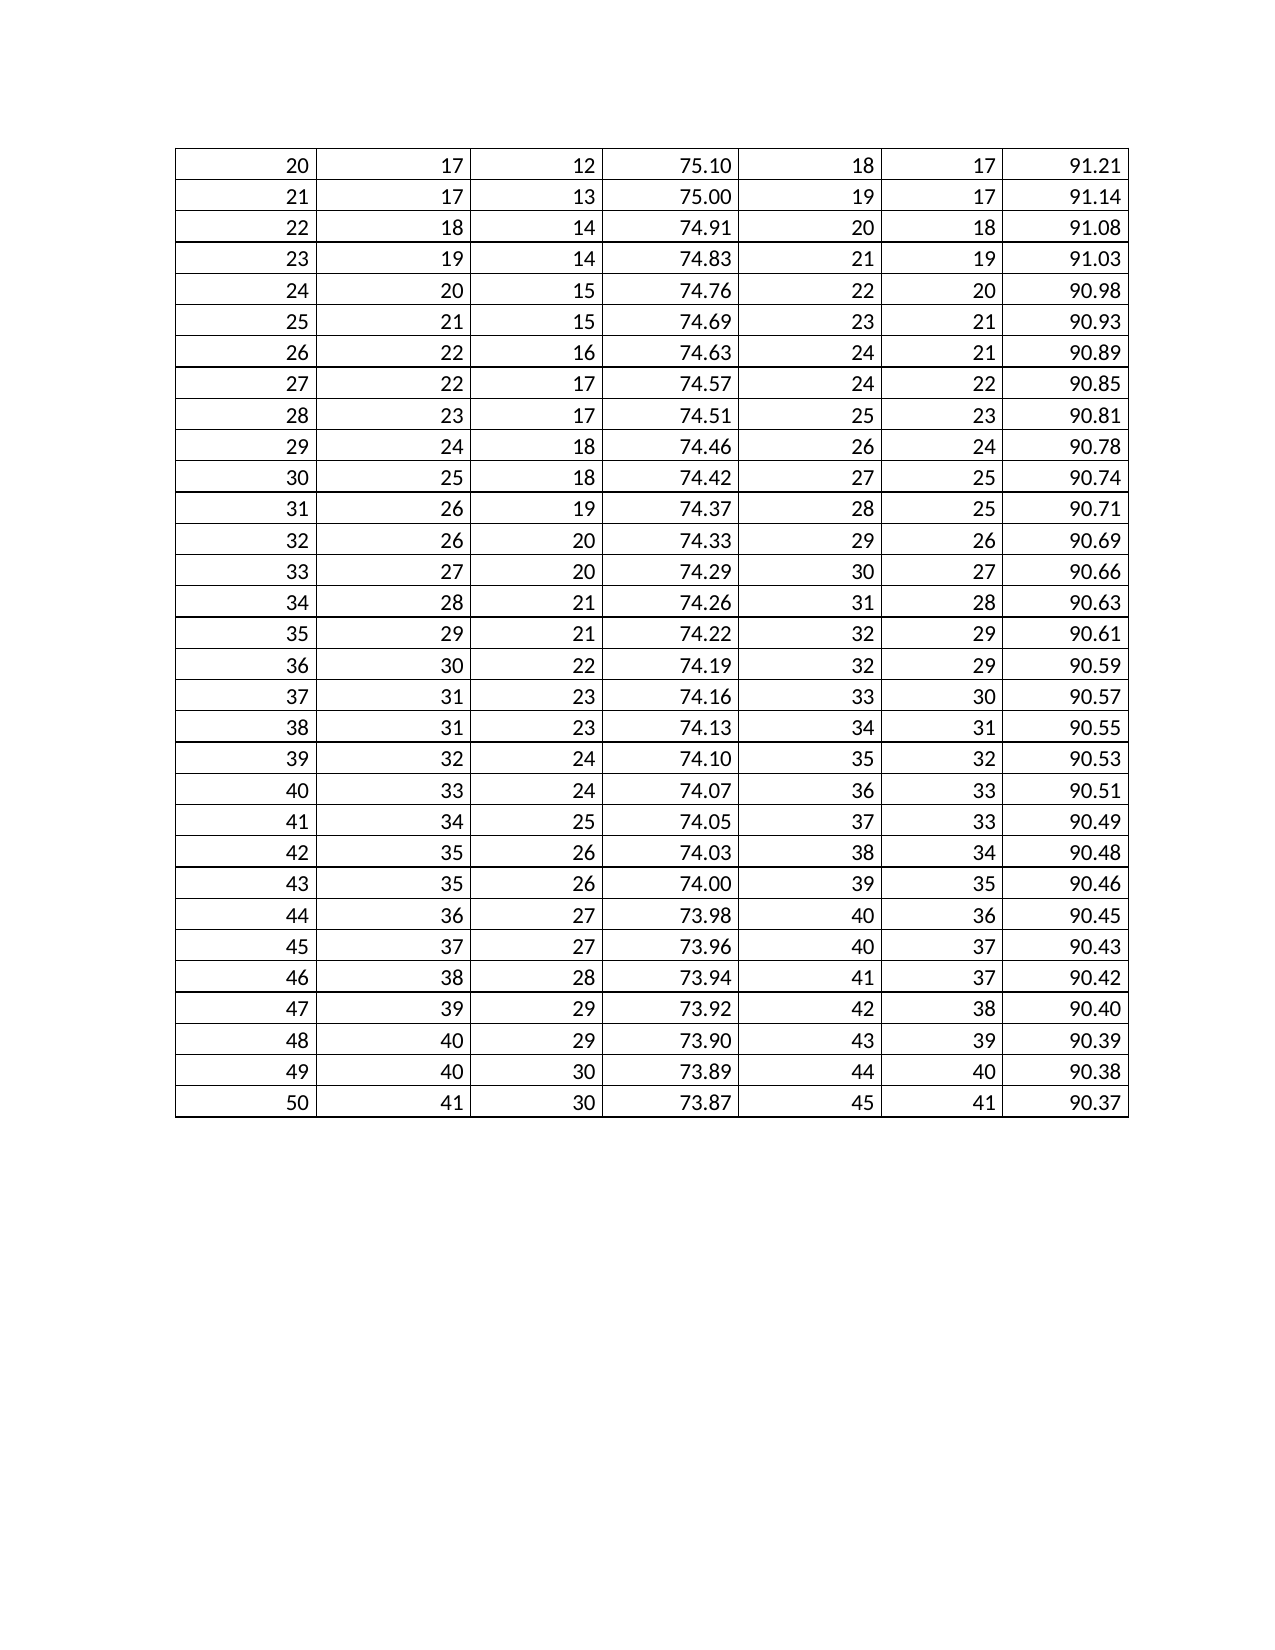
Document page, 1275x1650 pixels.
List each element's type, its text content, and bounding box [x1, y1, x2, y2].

table_cell 74.22 [603, 618, 738, 648]
table_cell 35 [176, 618, 316, 648]
table_cell 26 [739, 430, 881, 460]
table_cell 30 [176, 461, 316, 491]
table_cell 27 [471, 899, 602, 929]
table_cell 90.74 [1003, 461, 1128, 491]
table_cell 26 [317, 524, 470, 554]
table_cell 30 [471, 1086, 602, 1116]
table_cell 44 [739, 1055, 881, 1085]
table_cell 74.42 [603, 461, 738, 491]
table_cell 22 [739, 274, 881, 304]
table_cell 73.96 [603, 930, 738, 960]
table_cell 19 [471, 493, 602, 523]
table_cell 20 [317, 274, 470, 304]
table_cell 74.76 [603, 274, 738, 304]
table_cell 38 [882, 993, 1002, 1023]
table_cell 41 [739, 961, 881, 991]
table_cell 90.45 [1003, 899, 1128, 929]
table_cell 74.29 [603, 555, 738, 585]
table_cell 24 [317, 430, 470, 460]
table_cell 39 [882, 1024, 1002, 1054]
table_cell 90.61 [1003, 618, 1128, 648]
table_cell 45 [739, 1086, 881, 1116]
table_cell 74.19 [603, 649, 738, 679]
table_cell 74.69 [603, 305, 738, 335]
table_cell 90.39 [1003, 1024, 1128, 1054]
table_cell 23 [471, 711, 602, 741]
table_cell 73.87 [603, 1086, 738, 1116]
table_cell 24 [471, 743, 602, 773]
table_cell 23 [882, 399, 1002, 429]
table_cell 32 [176, 524, 316, 554]
table_cell 74.16 [603, 680, 738, 710]
table_cell 33 [317, 774, 470, 804]
table_cell 35 [317, 836, 470, 866]
table_cell 30 [739, 555, 881, 585]
table_cell 20 [739, 211, 881, 241]
table_cell 29 [739, 524, 881, 554]
table_cell 27 [739, 461, 881, 491]
table_cell 47 [176, 993, 316, 1023]
table_cell 22 [471, 649, 602, 679]
table_cell 31 [317, 680, 470, 710]
table_cell 90.37 [1003, 1086, 1128, 1116]
table_cell 32 [739, 649, 881, 679]
table_cell 74.00 [603, 868, 738, 898]
table_cell 36 [882, 899, 1002, 929]
table_cell 90.55 [1003, 711, 1128, 741]
table_cell 24 [739, 368, 881, 398]
table_cell 90.98 [1003, 274, 1128, 304]
table_cell 73.92 [603, 993, 738, 1023]
table_cell 21 [317, 305, 470, 335]
table_cell 42 [739, 993, 881, 1023]
table_cell 39 [176, 743, 316, 773]
table_cell 17 [471, 399, 602, 429]
table_cell 28 [176, 399, 316, 429]
table_cell 15 [471, 305, 602, 335]
table_cell 73.94 [603, 961, 738, 991]
table_cell 34 [317, 805, 470, 835]
table_cell 91.03 [1003, 243, 1128, 273]
table_cell 73.90 [603, 1024, 738, 1054]
table_cell 20 [471, 555, 602, 585]
table_cell 40 [882, 1055, 1002, 1085]
table_cell 12 [471, 149, 602, 179]
table_cell 19 [882, 243, 1002, 273]
table_cell 18 [882, 211, 1002, 241]
table_cell 27 [317, 555, 470, 585]
table_cell 35 [317, 868, 470, 898]
table_cell 23 [176, 243, 316, 273]
table_cell 38 [739, 836, 881, 866]
table_cell 19 [317, 243, 470, 273]
table_cell 90.48 [1003, 836, 1128, 866]
table_cell 39 [739, 868, 881, 898]
table_cell 74.83 [603, 243, 738, 273]
table_cell 26 [882, 524, 1002, 554]
table_cell 74.33 [603, 524, 738, 554]
table_cell 74.13 [603, 711, 738, 741]
table_cell 74.05 [603, 805, 738, 835]
table_cell 37 [176, 680, 316, 710]
table_cell 34 [176, 586, 316, 616]
table_cell 91.21 [1003, 149, 1128, 179]
table_cell 90.40 [1003, 993, 1128, 1023]
table_cell 18 [471, 430, 602, 460]
table_cell 37 [882, 930, 1002, 960]
table_cell 90.81 [1003, 399, 1128, 429]
table_cell 16 [471, 336, 602, 366]
table_cell 73.98 [603, 899, 738, 929]
table_cell 45 [176, 930, 316, 960]
table_cell 30 [317, 649, 470, 679]
table_cell 31 [176, 493, 316, 523]
table_cell 30 [471, 1055, 602, 1085]
table_cell 31 [882, 711, 1002, 741]
table_cell 27 [176, 368, 316, 398]
table_cell 32 [739, 618, 881, 648]
table_cell 17 [317, 180, 470, 210]
table_cell 25 [882, 461, 1002, 491]
table_cell 32 [317, 743, 470, 773]
table_cell 25 [176, 305, 316, 335]
table_cell 90.78 [1003, 430, 1128, 460]
table_cell 75.00 [603, 180, 738, 210]
table_cell 41 [882, 1086, 1002, 1116]
table_cell 29 [176, 430, 316, 460]
table_cell 21 [882, 336, 1002, 366]
table_cell 21 [176, 180, 316, 210]
table_cell 40 [739, 899, 881, 929]
table_cell 74.57 [603, 368, 738, 398]
table_cell 31 [739, 586, 881, 616]
table_cell 38 [176, 711, 316, 741]
table_cell 23 [317, 399, 470, 429]
table_cell 27 [882, 555, 1002, 585]
table_cell 29 [471, 1024, 602, 1054]
table_cell 13 [471, 180, 602, 210]
table_cell 21 [471, 586, 602, 616]
table_cell 36 [176, 649, 316, 679]
table_cell 48 [176, 1024, 316, 1054]
table_cell 29 [471, 993, 602, 1023]
table_cell 22 [882, 368, 1002, 398]
table_cell 25 [317, 461, 470, 491]
table_cell 37 [317, 930, 470, 960]
table_cell 90.46 [1003, 868, 1128, 898]
table_cell 24 [471, 774, 602, 804]
table_cell 21 [739, 243, 881, 273]
table_cell 15 [471, 274, 602, 304]
table_cell 49 [176, 1055, 316, 1085]
table_cell 33 [176, 555, 316, 585]
table_cell 18 [317, 211, 470, 241]
table_cell 90.93 [1003, 305, 1128, 335]
table_cell 36 [317, 899, 470, 929]
table_cell 23 [739, 305, 881, 335]
table_cell 29 [882, 649, 1002, 679]
table_cell 28 [317, 586, 470, 616]
table_cell 90.42 [1003, 961, 1128, 991]
table_cell 41 [176, 805, 316, 835]
table_cell 14 [471, 243, 602, 273]
table_cell 90.38 [1003, 1055, 1128, 1085]
table_cell 29 [882, 618, 1002, 648]
table_cell 24 [176, 274, 316, 304]
table_cell 42 [176, 836, 316, 866]
table_cell 33 [882, 805, 1002, 835]
table_cell 26 [471, 836, 602, 866]
table_cell 74.03 [603, 836, 738, 866]
table_cell 74.46 [603, 430, 738, 460]
table_cell 26 [176, 336, 316, 366]
table_cell 25 [739, 399, 881, 429]
table_cell 73.89 [603, 1055, 738, 1085]
table_cell 34 [739, 711, 881, 741]
table_cell 40 [317, 1055, 470, 1085]
table_cell 90.63 [1003, 586, 1128, 616]
table_cell 44 [176, 899, 316, 929]
table_cell 90.53 [1003, 743, 1128, 773]
table_cell 35 [739, 743, 881, 773]
table_cell 17 [882, 149, 1002, 179]
table_cell 25 [471, 805, 602, 835]
table_cell 17 [882, 180, 1002, 210]
table_cell 19 [739, 180, 881, 210]
table_cell 90.69 [1003, 524, 1128, 554]
table_cell 27 [471, 930, 602, 960]
table_cell 46 [176, 961, 316, 991]
table_cell 50 [176, 1086, 316, 1116]
table_cell 23 [471, 680, 602, 710]
table_cell 20 [882, 274, 1002, 304]
table_cell 74.10 [603, 743, 738, 773]
table_cell 74.26 [603, 586, 738, 616]
table_cell 24 [882, 430, 1002, 460]
table_cell 34 [882, 836, 1002, 866]
table_cell 74.51 [603, 399, 738, 429]
table_cell 25 [882, 493, 1002, 523]
table_cell 18 [471, 461, 602, 491]
table_cell 20 [176, 149, 316, 179]
table_cell 21 [882, 305, 1002, 335]
table_cell 90.51 [1003, 774, 1128, 804]
table_cell 43 [739, 1024, 881, 1054]
table_cell 17 [317, 149, 470, 179]
table_cell 90.43 [1003, 930, 1128, 960]
table_cell 90.85 [1003, 368, 1128, 398]
table_cell 90.57 [1003, 680, 1128, 710]
table_cell 20 [471, 524, 602, 554]
table_cell 29 [317, 618, 470, 648]
table_cell 28 [739, 493, 881, 523]
table_cell 18 [739, 149, 881, 179]
table_cell 39 [317, 993, 470, 1023]
table_cell 30 [882, 680, 1002, 710]
table_cell 26 [471, 868, 602, 898]
table_cell 17 [471, 368, 602, 398]
table_cell 40 [739, 930, 881, 960]
table_cell 31 [317, 711, 470, 741]
table_cell 38 [317, 961, 470, 991]
table_cell 24 [739, 336, 881, 366]
table_cell 26 [317, 493, 470, 523]
table_cell 74.07 [603, 774, 738, 804]
table_cell 22 [317, 336, 470, 366]
table_cell 36 [739, 774, 881, 804]
table_cell 32 [882, 743, 1002, 773]
table_cell 33 [882, 774, 1002, 804]
table_cell 37 [739, 805, 881, 835]
table_cell 41 [317, 1086, 470, 1116]
table_cell 91.14 [1003, 180, 1128, 210]
table_cell 37 [882, 961, 1002, 991]
table_cell 91.08 [1003, 211, 1128, 241]
table_cell 40 [176, 774, 316, 804]
table_cell 35 [882, 868, 1002, 898]
table_cell 90.49 [1003, 805, 1128, 835]
table_cell 74.91 [603, 211, 738, 241]
table_cell 43 [176, 868, 316, 898]
table_cell 90.89 [1003, 336, 1128, 366]
table_cell 74.37 [603, 493, 738, 523]
table_cell 28 [882, 586, 1002, 616]
table_cell 90.59 [1003, 649, 1128, 679]
table_cell 14 [471, 211, 602, 241]
table_cell 22 [317, 368, 470, 398]
table_cell 74.63 [603, 336, 738, 366]
table_cell 21 [471, 618, 602, 648]
table_cell 28 [471, 961, 602, 991]
table_cell 90.66 [1003, 555, 1128, 585]
table_cell 75.10 [603, 149, 738, 179]
table_cell 22 [176, 211, 316, 241]
table_cell 33 [739, 680, 881, 710]
table_cell 40 [317, 1024, 470, 1054]
table_cell 90.71 [1003, 493, 1128, 523]
